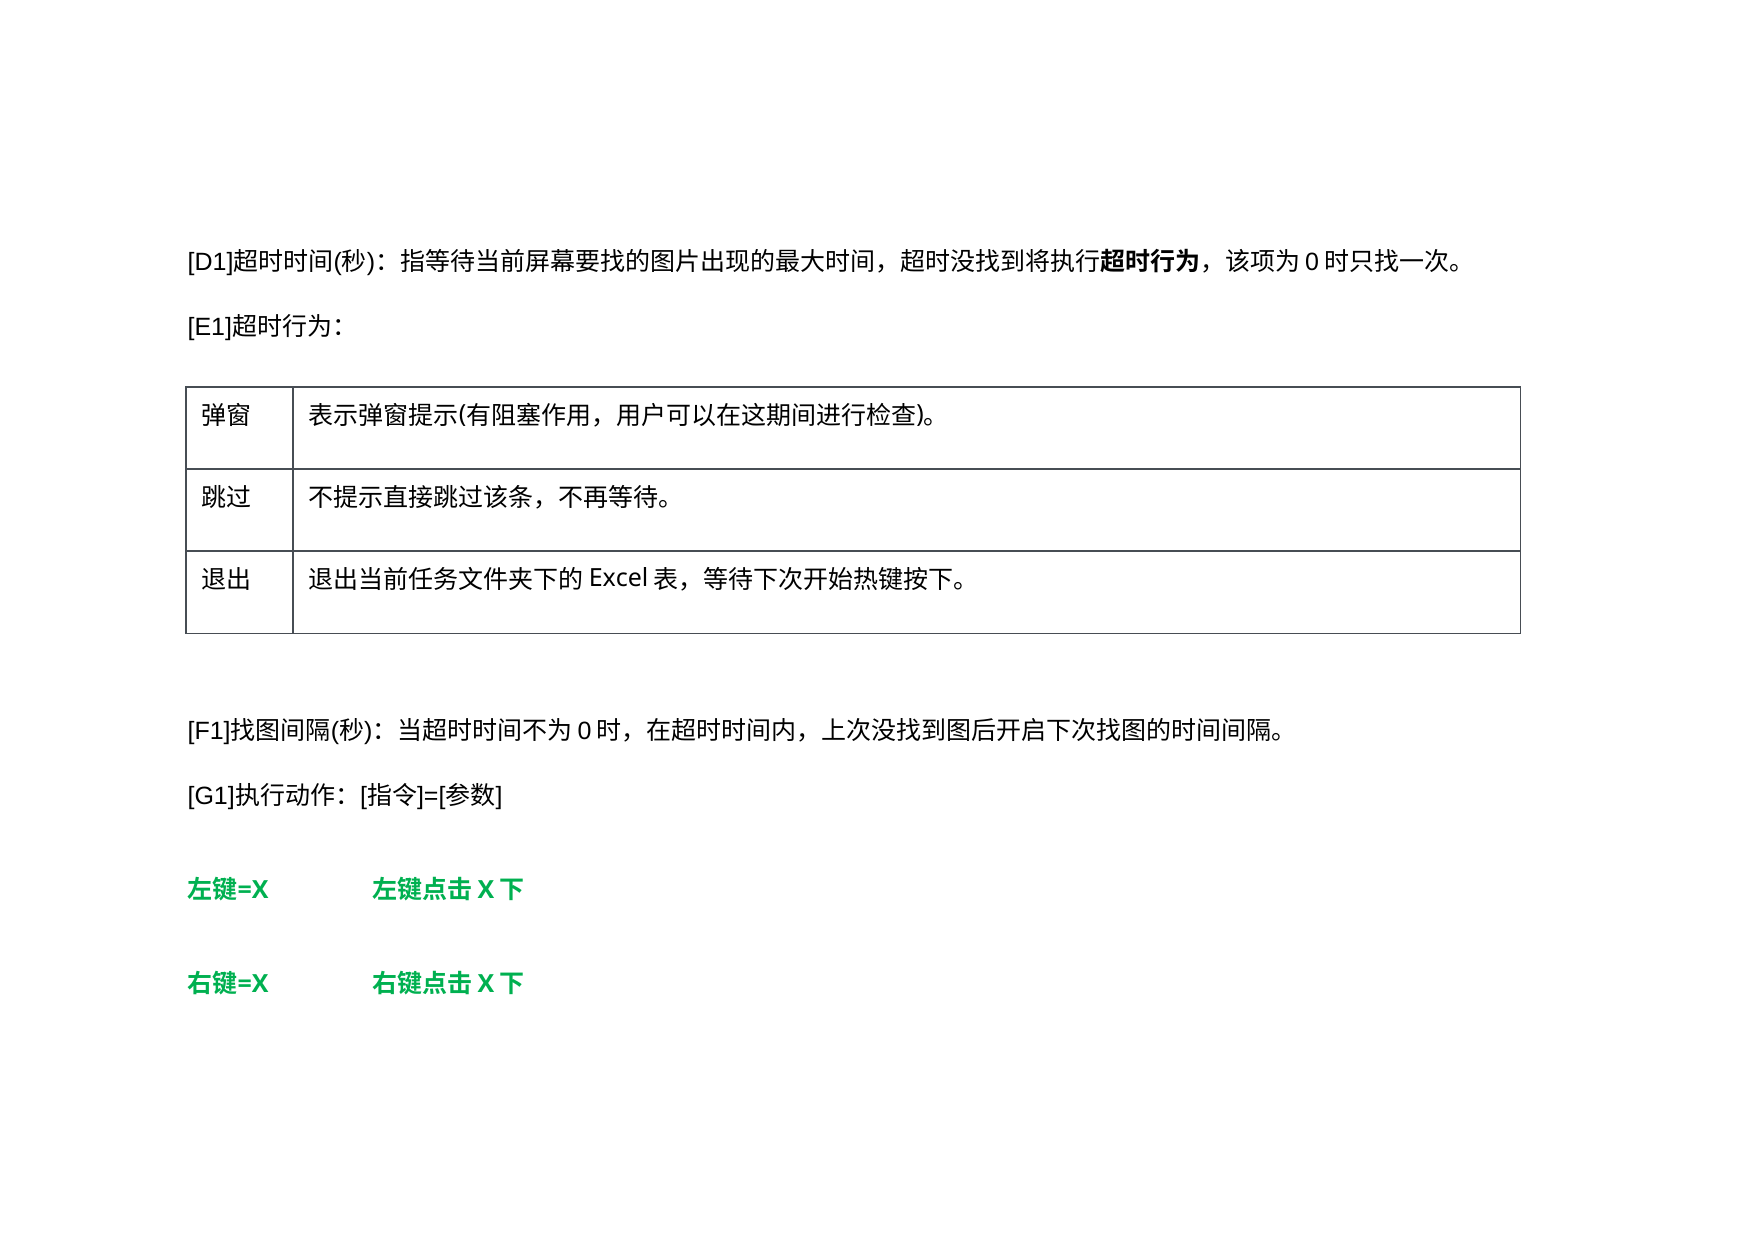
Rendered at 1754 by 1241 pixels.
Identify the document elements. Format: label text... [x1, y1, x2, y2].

text [D1]超时时间(秒)：指等待当前屏幕要找的图片出现的最大时间，超时没找到将执行超时行为，该项为0时只找一次。 [E1]超时行为： [187, 227, 1566, 357]
table_cell 退出 [187, 552, 292, 632]
subtitle 左键=X 左键点击X下 [187, 855, 1566, 920]
table_cell 跳过 [187, 470, 292, 550]
table_header 弹窗 [187, 388, 292, 468]
table_cell 退出当前任务文件夹下的Excel表，等待下次开始热键按下。 [294, 552, 1520, 632]
table_header 表示弹窗提示(有阻塞作用，用户可以在这期间进行检查)。 [294, 388, 1520, 468]
table_cell 不提示直接跳过该条，不再等待。 [294, 470, 1520, 550]
subtitle 右键=X 右键点击X下 [187, 949, 1566, 1014]
text [F1]找图间隔(秒)：当超时时间不为0时，在超时时间内，上次没找到图后开启下次找图的时间间隔。 [G1]执行动作：[指令]=[参数] [187, 696, 1566, 826]
